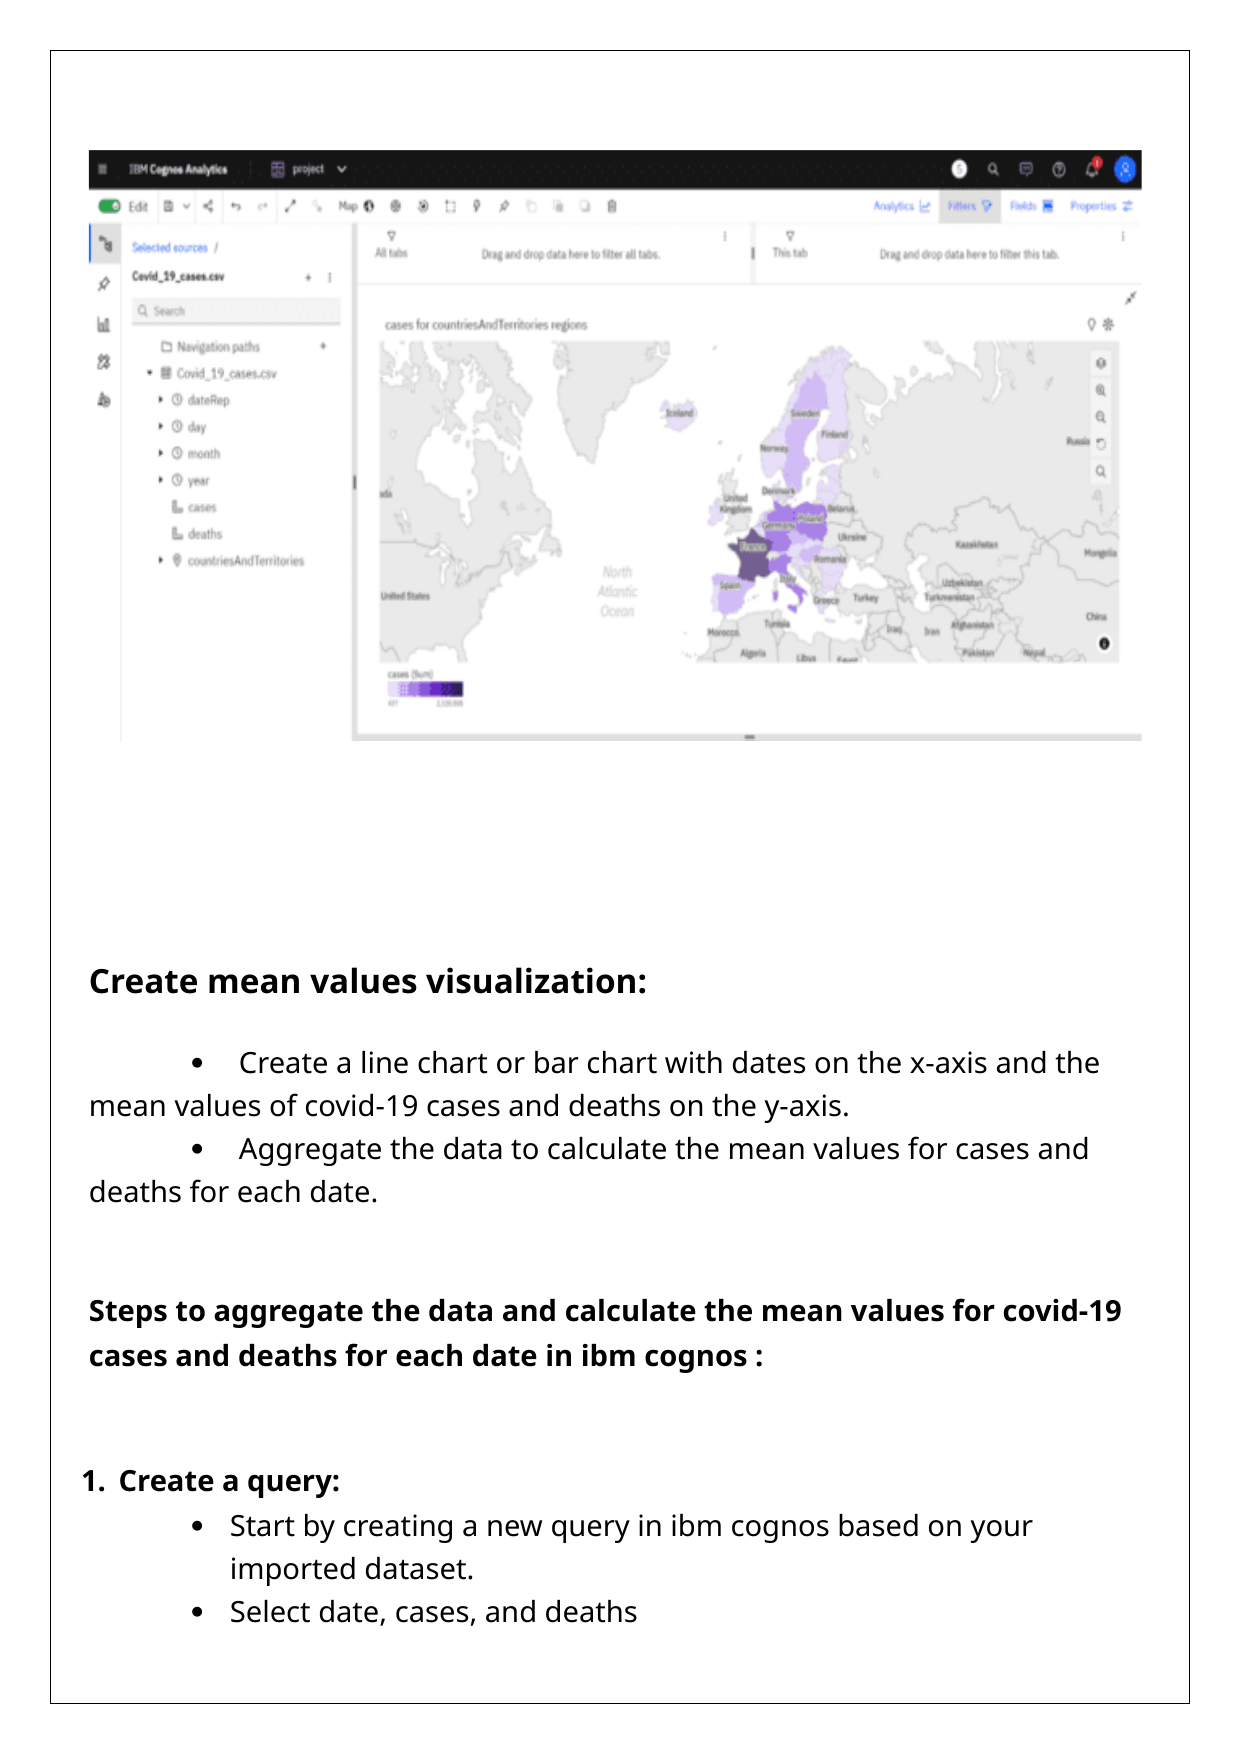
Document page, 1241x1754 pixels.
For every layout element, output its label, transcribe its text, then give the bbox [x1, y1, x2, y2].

picture [88, 150, 1142, 741]
text Steps to aggregate the data and calculate the mean values for covid-19 cases and deaths for each date in ibm cognos : [89, 1290, 1137, 1375]
text Create mean values visualization: [89, 958, 1137, 1003]
list Aggregate the data to calculate the mean values for cases and deaths for each date. [89, 1128, 1137, 1211]
list Create a line chart or bar chart with dates on the x-axis and the mean values of covid-19 cases and deaths on the y-axis. [89, 1042, 1137, 1125]
list Select date, cases, and deaths [192, 1591, 1137, 1631]
list Start by creating a new query in ibm cognos based on your imported dataset. [192, 1506, 1137, 1588]
list Create a query: [81, 1460, 1137, 1500]
